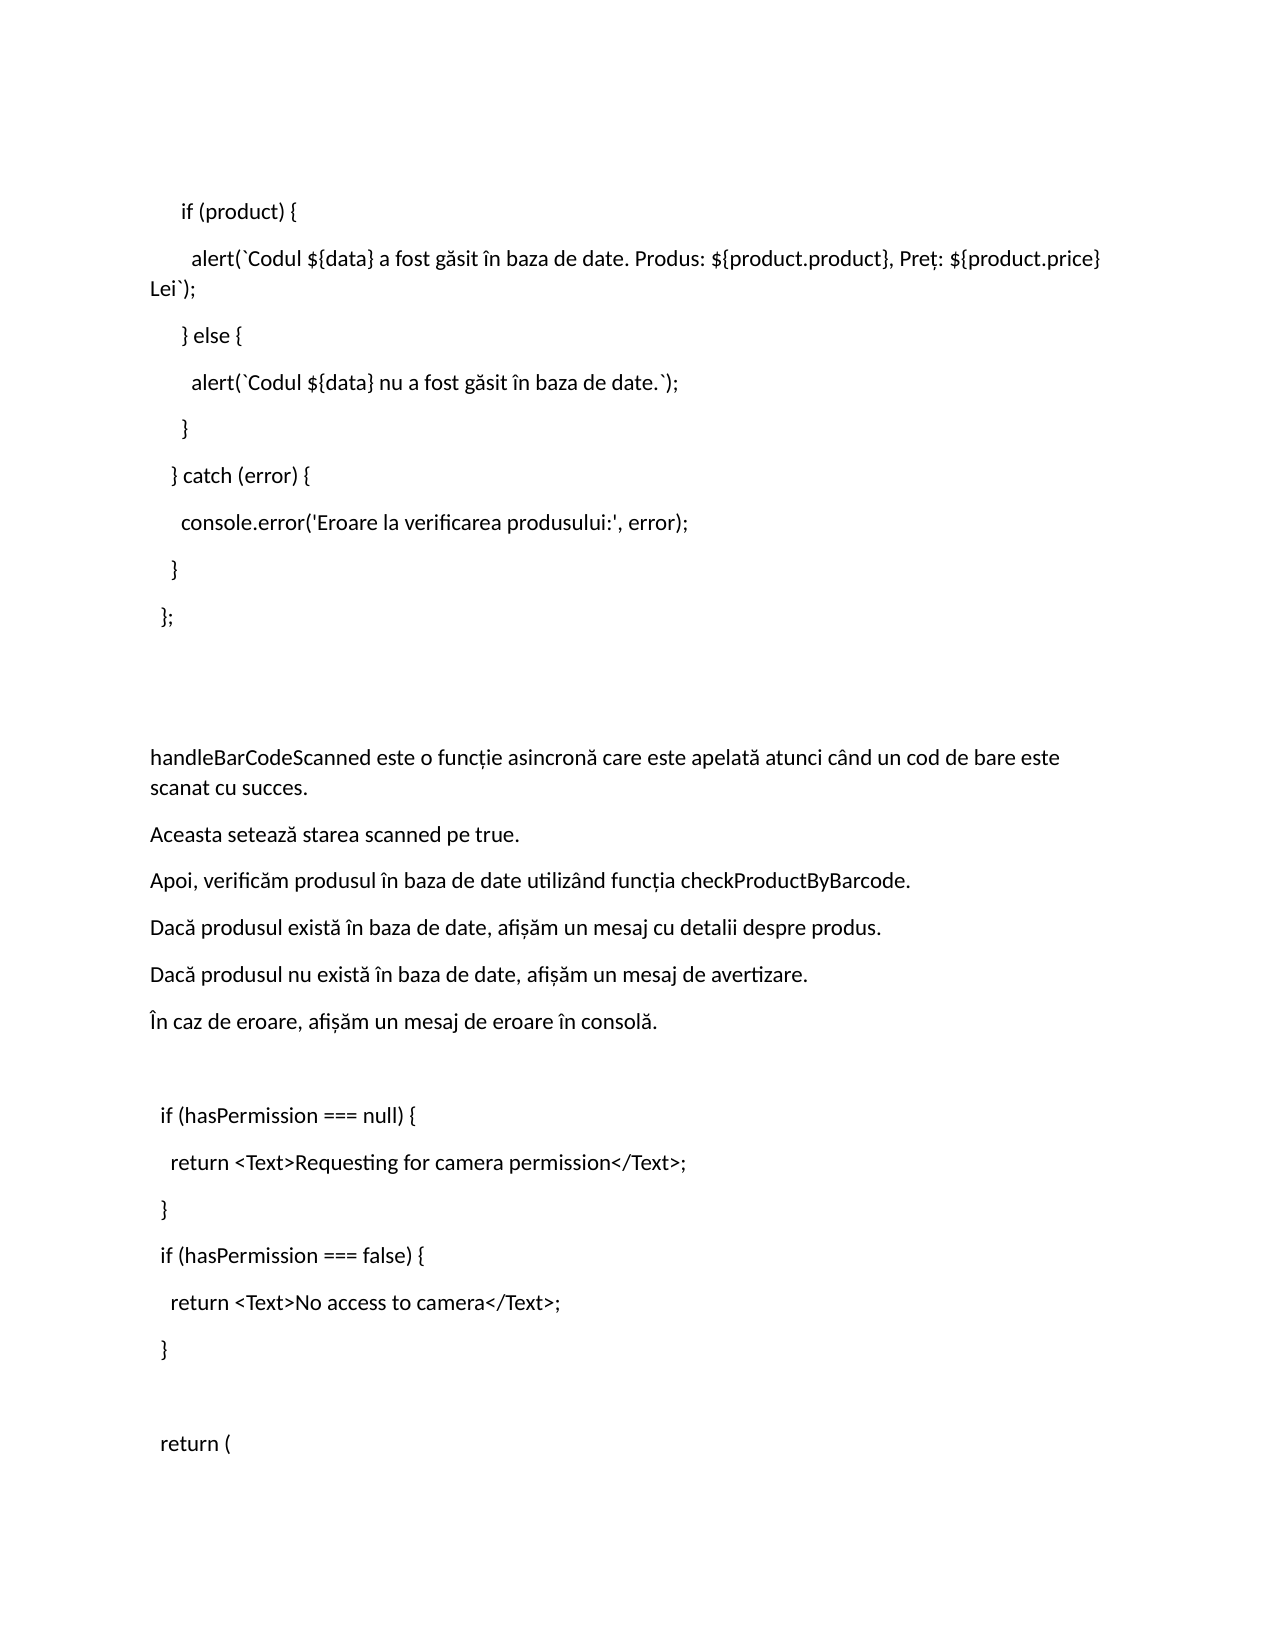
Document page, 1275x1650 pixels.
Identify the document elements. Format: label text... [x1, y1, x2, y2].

text return <Text>Requesting for camera permission</Text>; [150, 1148, 1125, 1176]
text Dacă produsul există în baza de date, afișăm un mesaj cu detalii despre produs. [150, 913, 1125, 942]
text if (hasPermission === false) { [150, 1242, 1125, 1270]
text } [150, 1195, 1125, 1223]
text Apoi, verificăm produsul în baza de date utilizând funcția checkProductByBarcode. [150, 867, 1125, 895]
text } [150, 414, 1125, 443]
text Aceasta setează starea scanned pe true. [150, 820, 1125, 848]
text } [150, 1335, 1125, 1363]
text } else { [150, 321, 1125, 349]
text console.error('Eroare la verificarea produsului:', error); [150, 508, 1125, 536]
text if (hasPermission === null) { [150, 1101, 1125, 1129]
text } catch (error) { [150, 461, 1125, 489]
text return <Text>No access to camera</Text>; [150, 1288, 1125, 1317]
text În caz de eroare, afișăm un mesaj de eroare în consolă. [150, 1007, 1125, 1035]
text Dacă produsul nu există în baza de date, afișăm un mesaj de avertizare. [150, 960, 1125, 988]
text handleBarCodeScanned este o funcție asincronă care este apelată atunci când un cod de bare este scanat cu succes. [150, 743, 1125, 801]
text }; [150, 602, 1125, 630]
text alert(`Codul ${data} nu a fost găsit în baza de date.`); [150, 368, 1125, 396]
text alert(`Codul ${data} a fost găsit în baza de date. Produs: ${product.product}, Preț: ${product.price} Lei`); [150, 244, 1125, 302]
text } [150, 555, 1125, 583]
text if (product) { [150, 197, 1125, 225]
text return ( [150, 1429, 1125, 1457]
